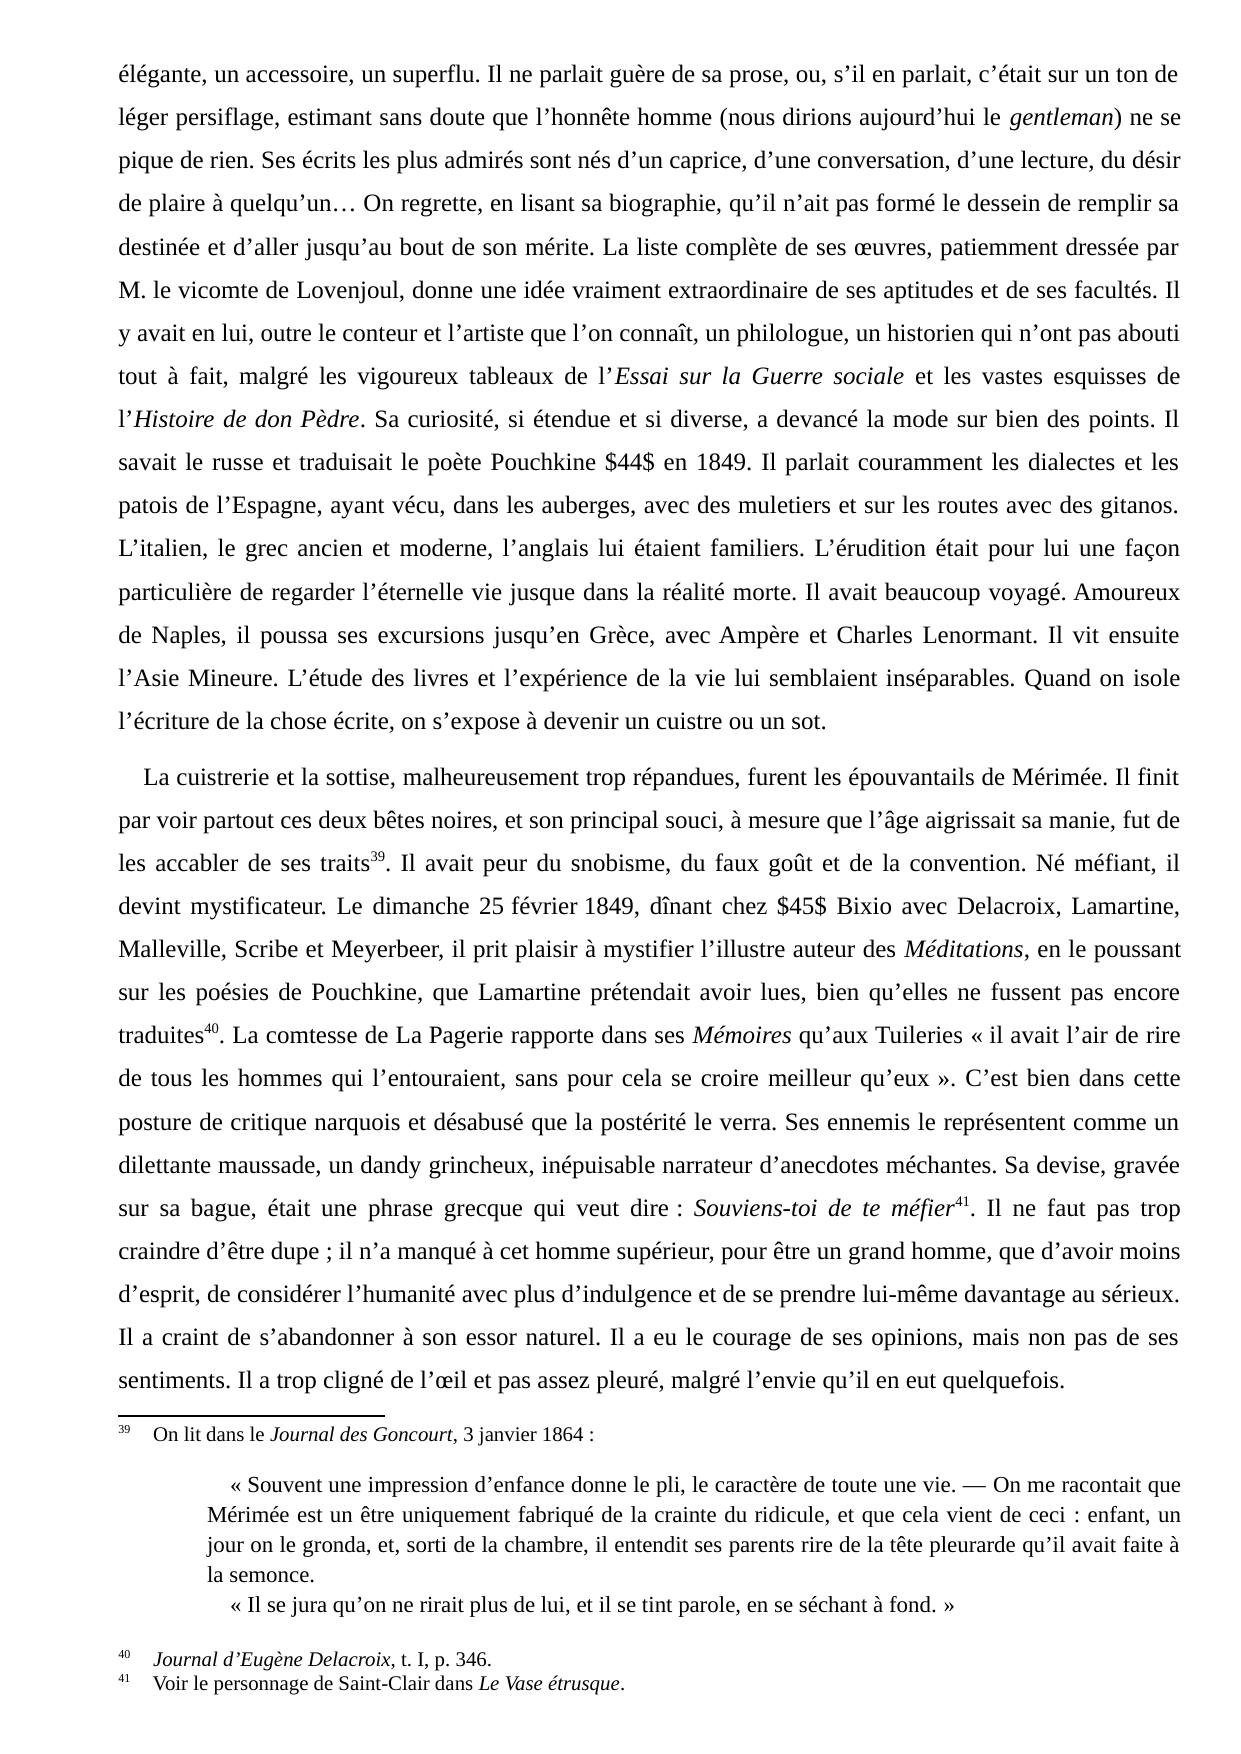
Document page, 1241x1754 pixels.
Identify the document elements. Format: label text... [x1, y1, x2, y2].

text La cuistrerie et la sottise, malheureusement trop répandues, furent les épouvantails de Mérimée. Il finit par voir partout ces deux bêtes noires, et son principal souci, à mesure que l’âge aigrissait sa manie, fut de les accabler de ses traits. Il avait peur du snobisme, du faux goût et de la convention. Né méfiant, il devint mystificateur. Le dimanche 25 février 1849, dînant chez $45$ Bixio avec Delacroix, Lamartine, Malleville, Scribe et Meyerbeer, il prit plaisir à mystifier l’illustre auteur des Méditations, en le poussant sur les poésies de Pouchkine, que Lamartine prétendait avoir lues, bien qu’elles ne fussent pas encore traduites. La comtesse de La Pagerie rapporte dans ses Mémoires qu’aux Tuileries « il avait l’air de rire de tous les hommes qui l’entouraient, sans pour cela se croire meilleur qu’eux ». C’est bien dans cette posture de critique narquois et désabusé que la postérité le verra. Ses ennemis le représentent comme un dilettante maussade, un dandy grincheux, inépuisable narrateur d’anecdotes méchantes. Sa devise, gravée sur sa bague, était une phrase grecque qui veut dire : Souviens-toi de te méfier. Il ne faut pas trop craindre d’être dupe ; il n’a manqué à cet homme supérieur, pour être un grand homme, que d’avoir moins d’esprit, de considérer l’humanité avec plus d’indulgence et de se prendre lui-même davantage au sérieux. Il a craint de s’abandonner à son essor naturel. Il a eu le courage de ses opinions, mais non pas de ses sentiments. Il a trop cligné de l’œil et pas assez pleuré, malgré l’envie qu’il en eut quelquefois. [118, 762, 1181, 1394]
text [118, 59, 1181, 735]
